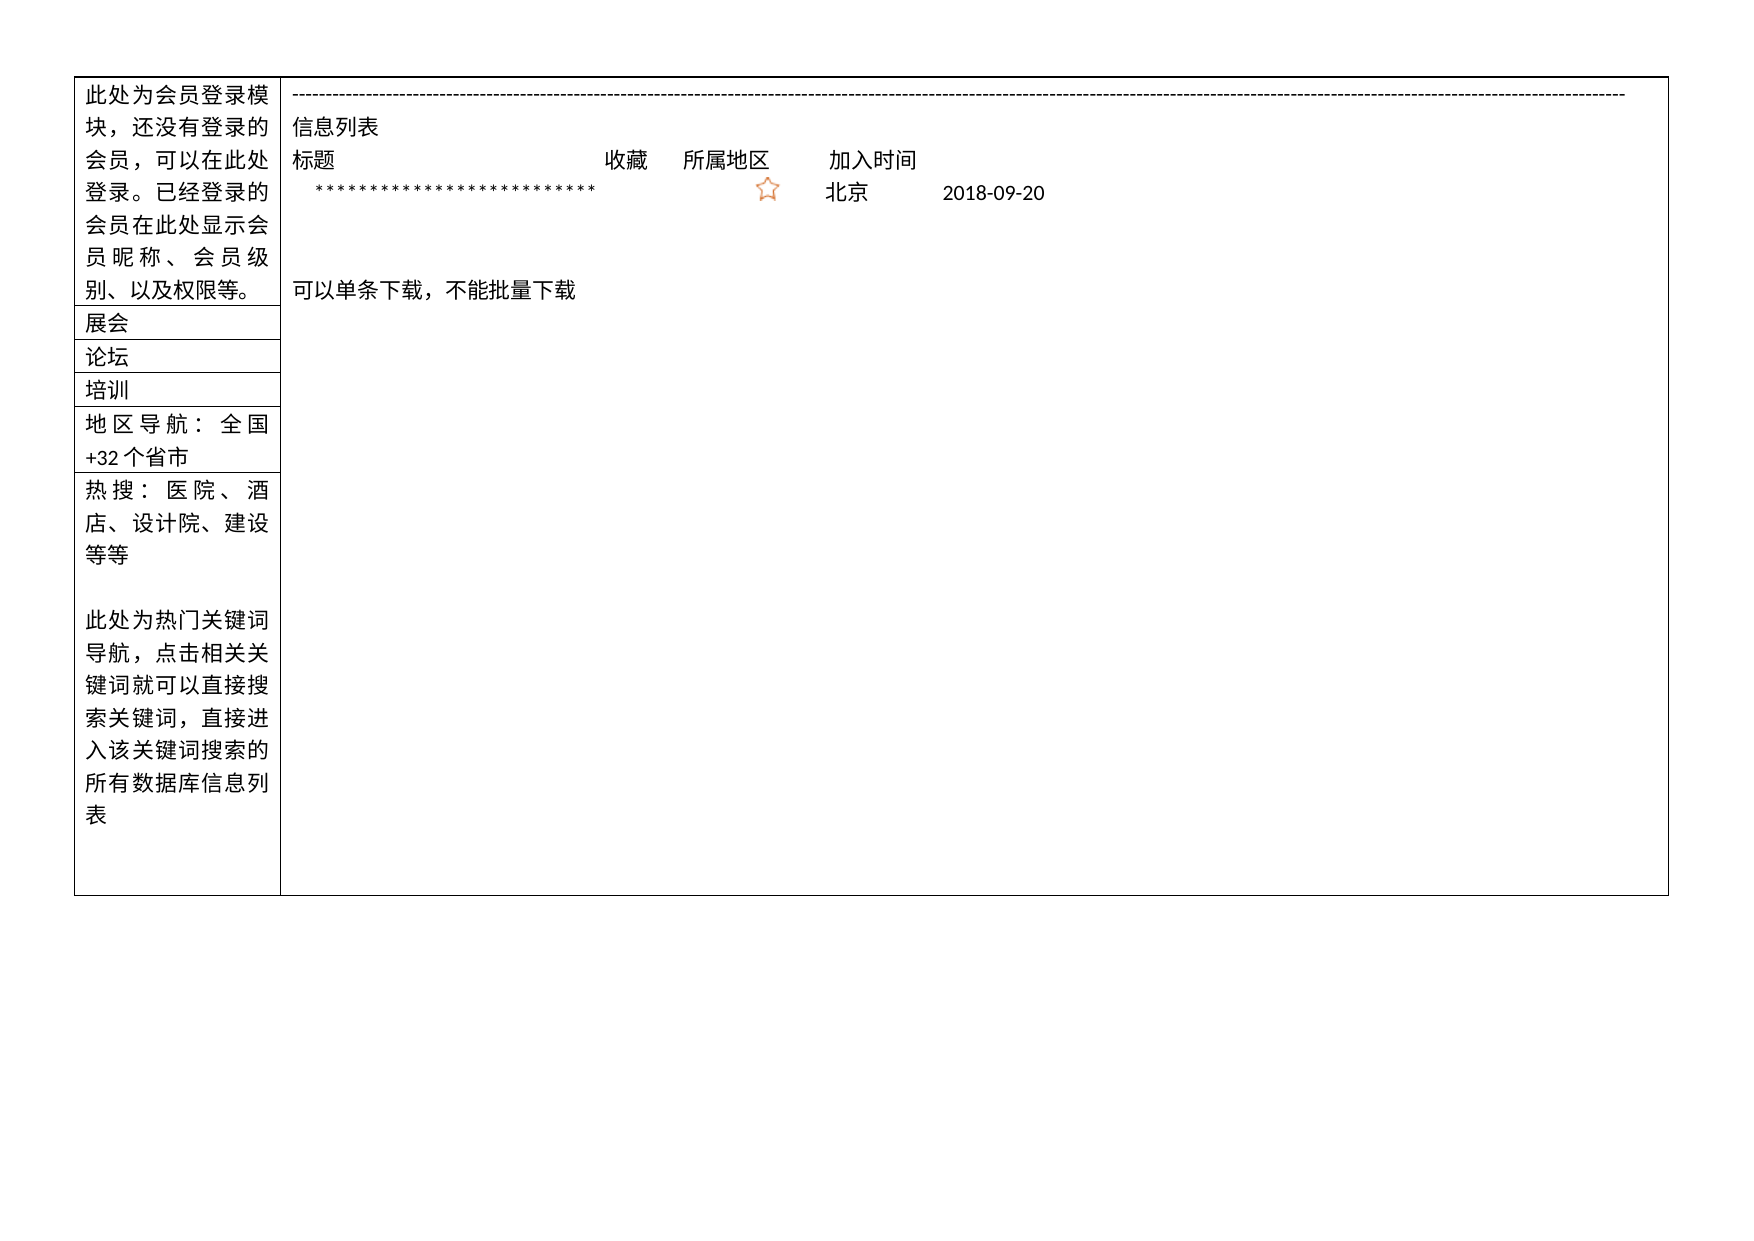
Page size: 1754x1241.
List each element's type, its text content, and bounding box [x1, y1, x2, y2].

table_cell 培训 [75, 373, 280, 406]
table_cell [281, 78, 1668, 895]
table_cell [75, 78, 280, 305]
picture [755, 177, 781, 201]
table_cell 地区导航：全国+32个省市 [75, 407, 280, 472]
table_cell 热搜：医院、酒店、设计院、建设等等 此处为热门关键词导航，点击相关关键词就可以直接搜索关键词，直接进入该关键词搜索的所有数据库信息列表 [75, 473, 280, 895]
table_cell 论坛 [75, 340, 280, 372]
table_cell 展会 [75, 306, 280, 338]
